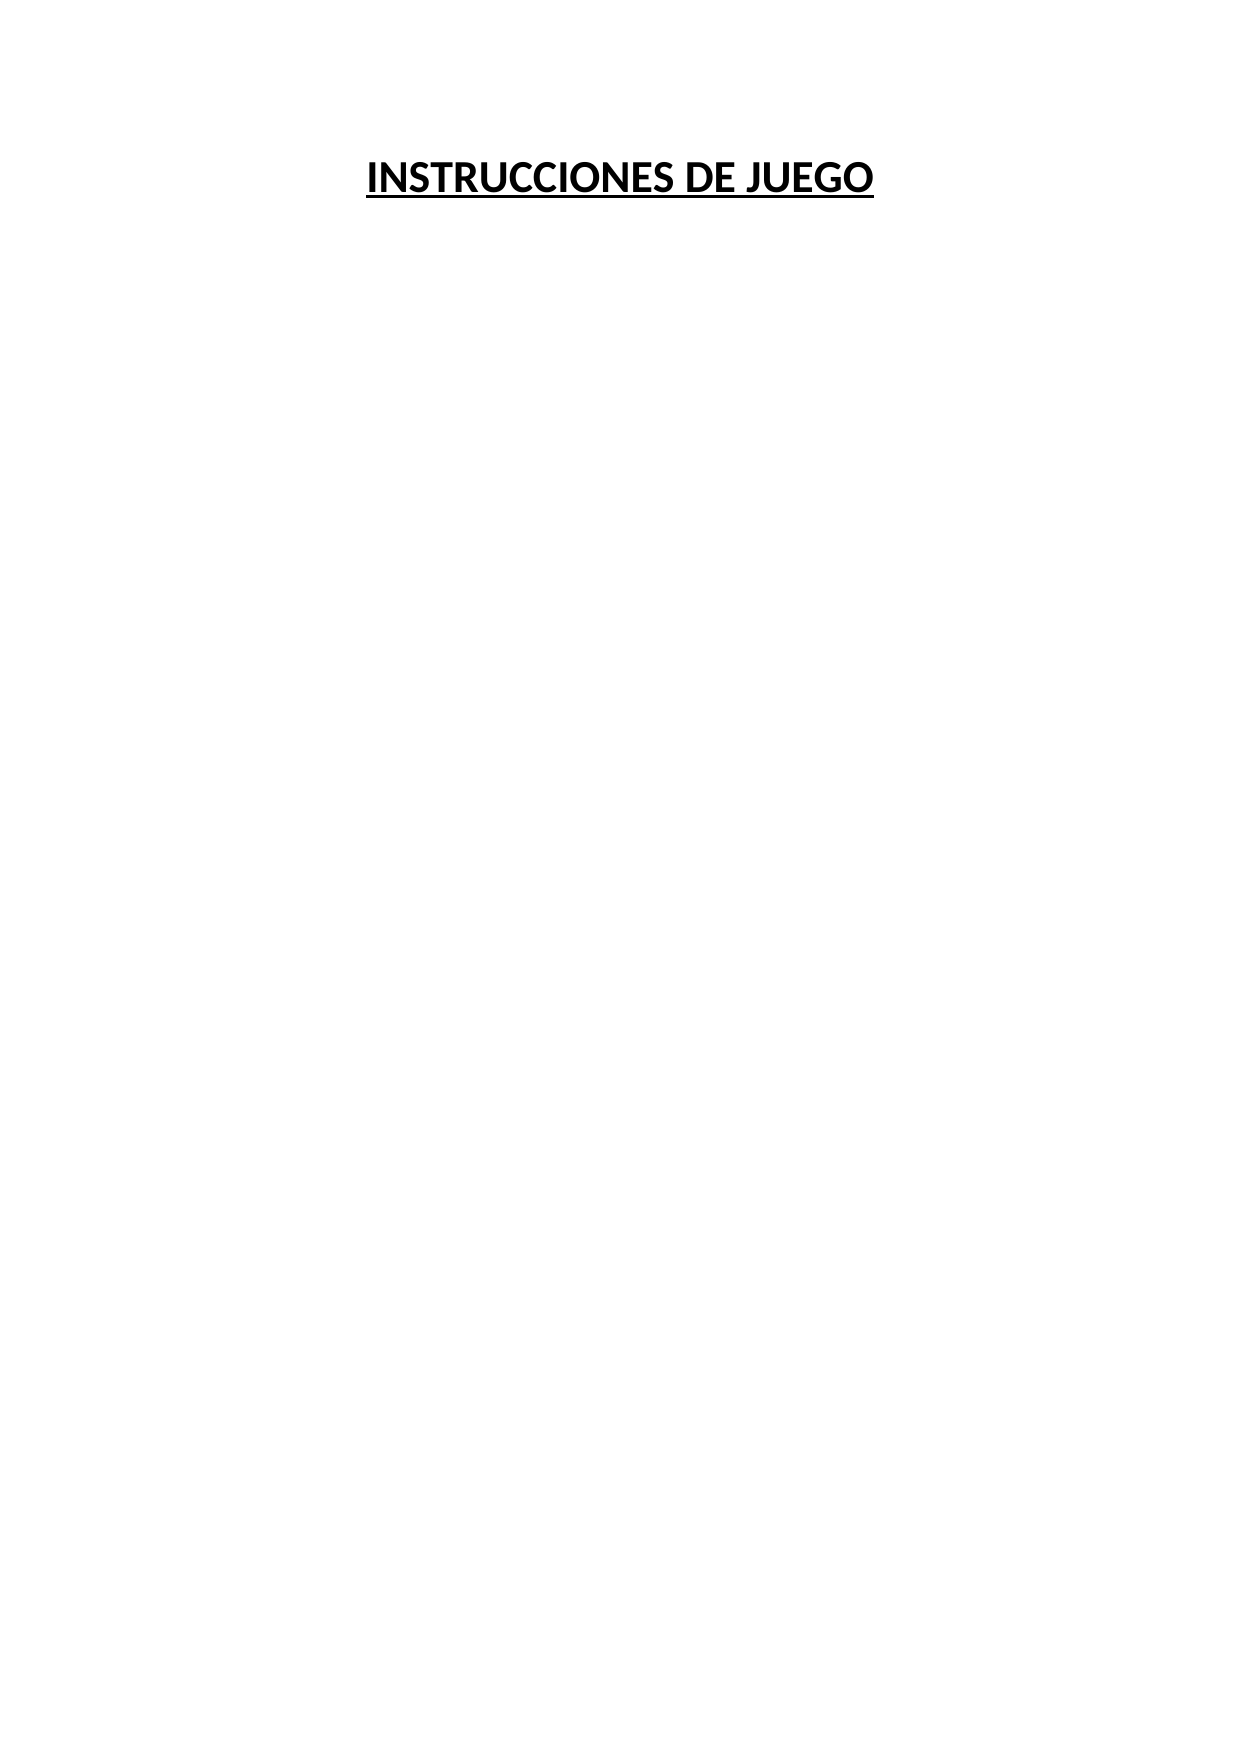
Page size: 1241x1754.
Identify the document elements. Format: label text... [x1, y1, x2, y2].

text INSTRUCCIONES DE JUEGO [177, 148, 1063, 203]
